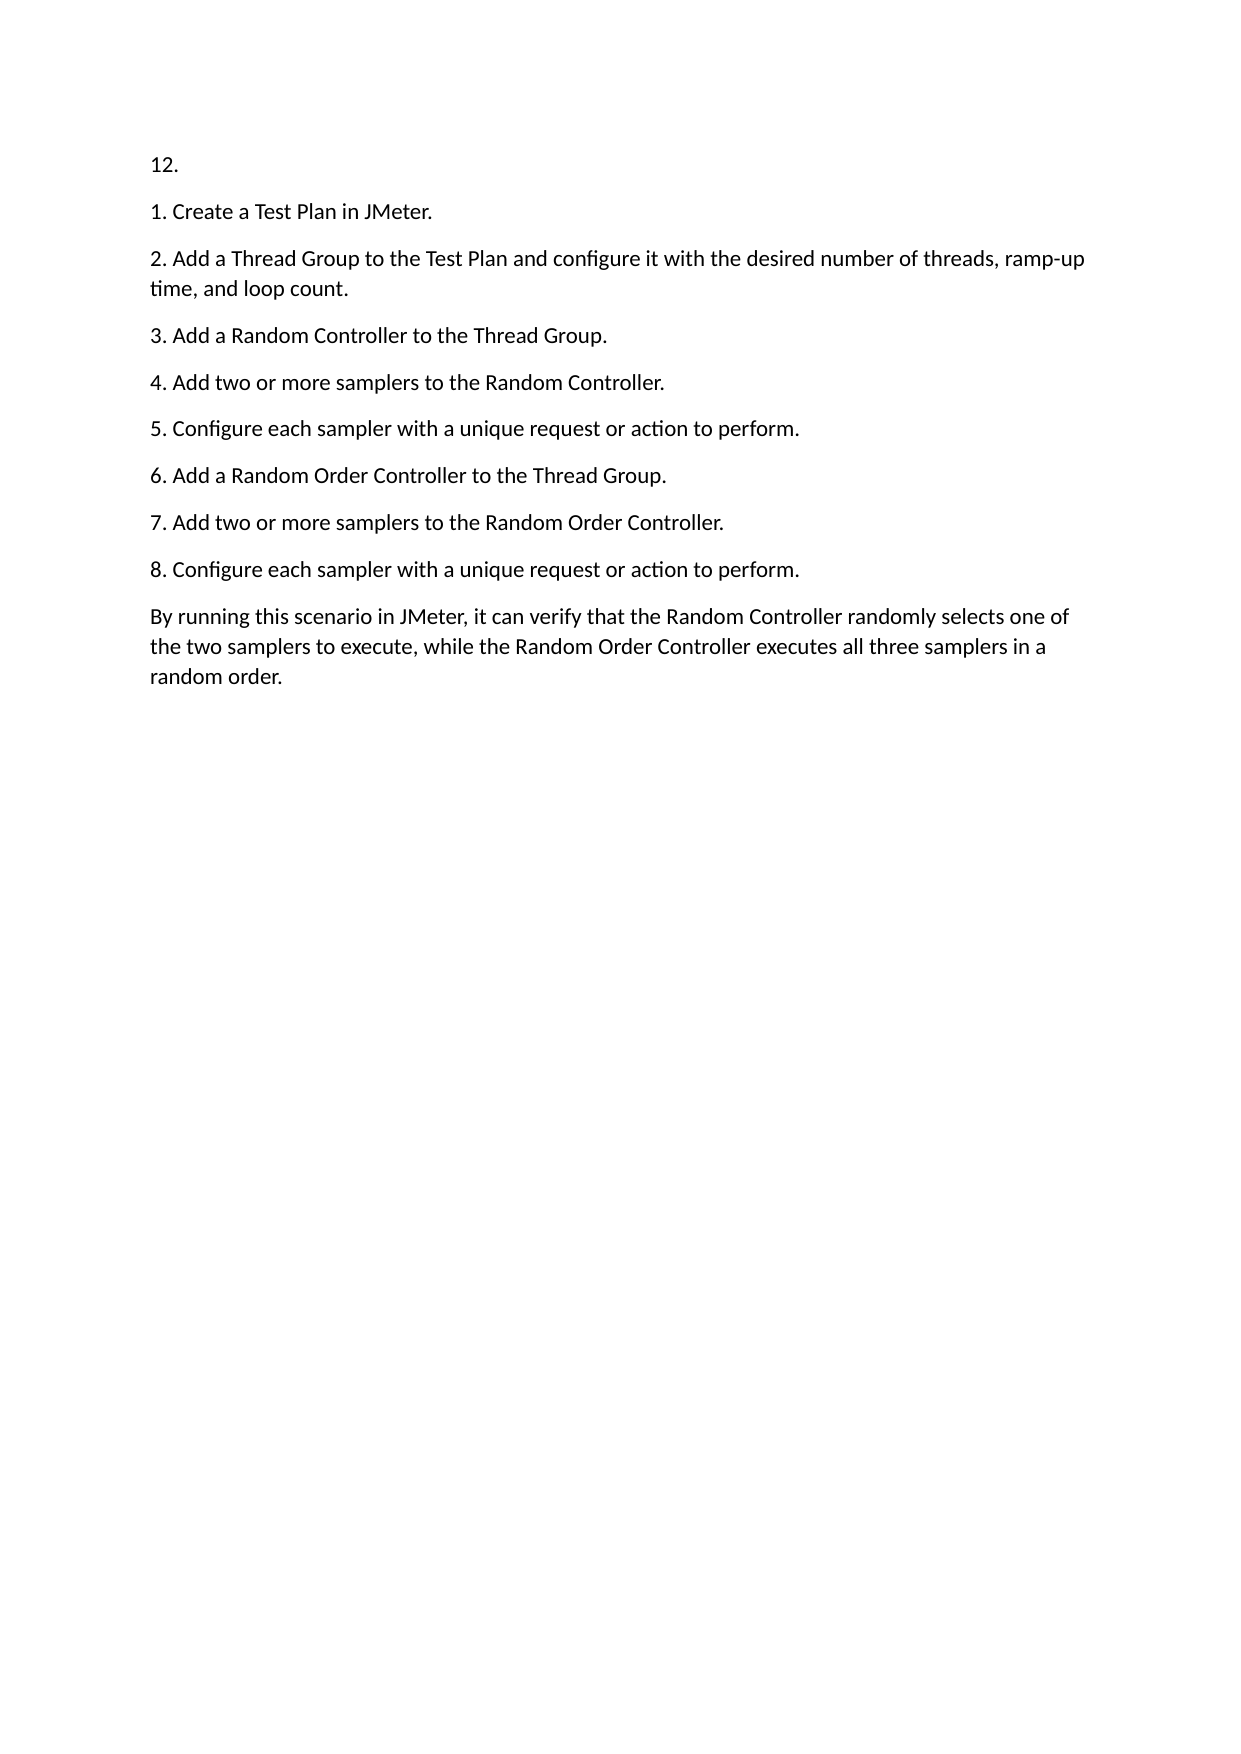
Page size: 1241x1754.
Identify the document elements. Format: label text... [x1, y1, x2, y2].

text 7. Add two or more samplers to the Random Order Controller. [150, 508, 1090, 536]
text 6. Add a Random Order Controller to the Thread Group. [150, 461, 1090, 489]
text 2. Add a Thread Group to the Test Plan and configure it with the desired number of threads, ramp-up time, and loop count. [150, 244, 1090, 302]
text 5. Configure each sampler with a unique request or action to perform. [150, 414, 1090, 443]
text 8. Configure each sampler with a unique request or action to perform. [150, 555, 1090, 583]
text 1. Create a Test Plan in JMeter. [150, 197, 1090, 225]
text By running this scenario in JMeter, it can verify that the Random Controller randomly selects one of the two samplers to execute, while the Random Order Controller executes all three samplers in a random order. [150, 602, 1090, 691]
text 4. Add two or more samplers to the Random Controller. [150, 368, 1090, 396]
text 12. [150, 150, 1090, 178]
text 3. Add a Random Controller to the Thread Group. [150, 321, 1090, 349]
